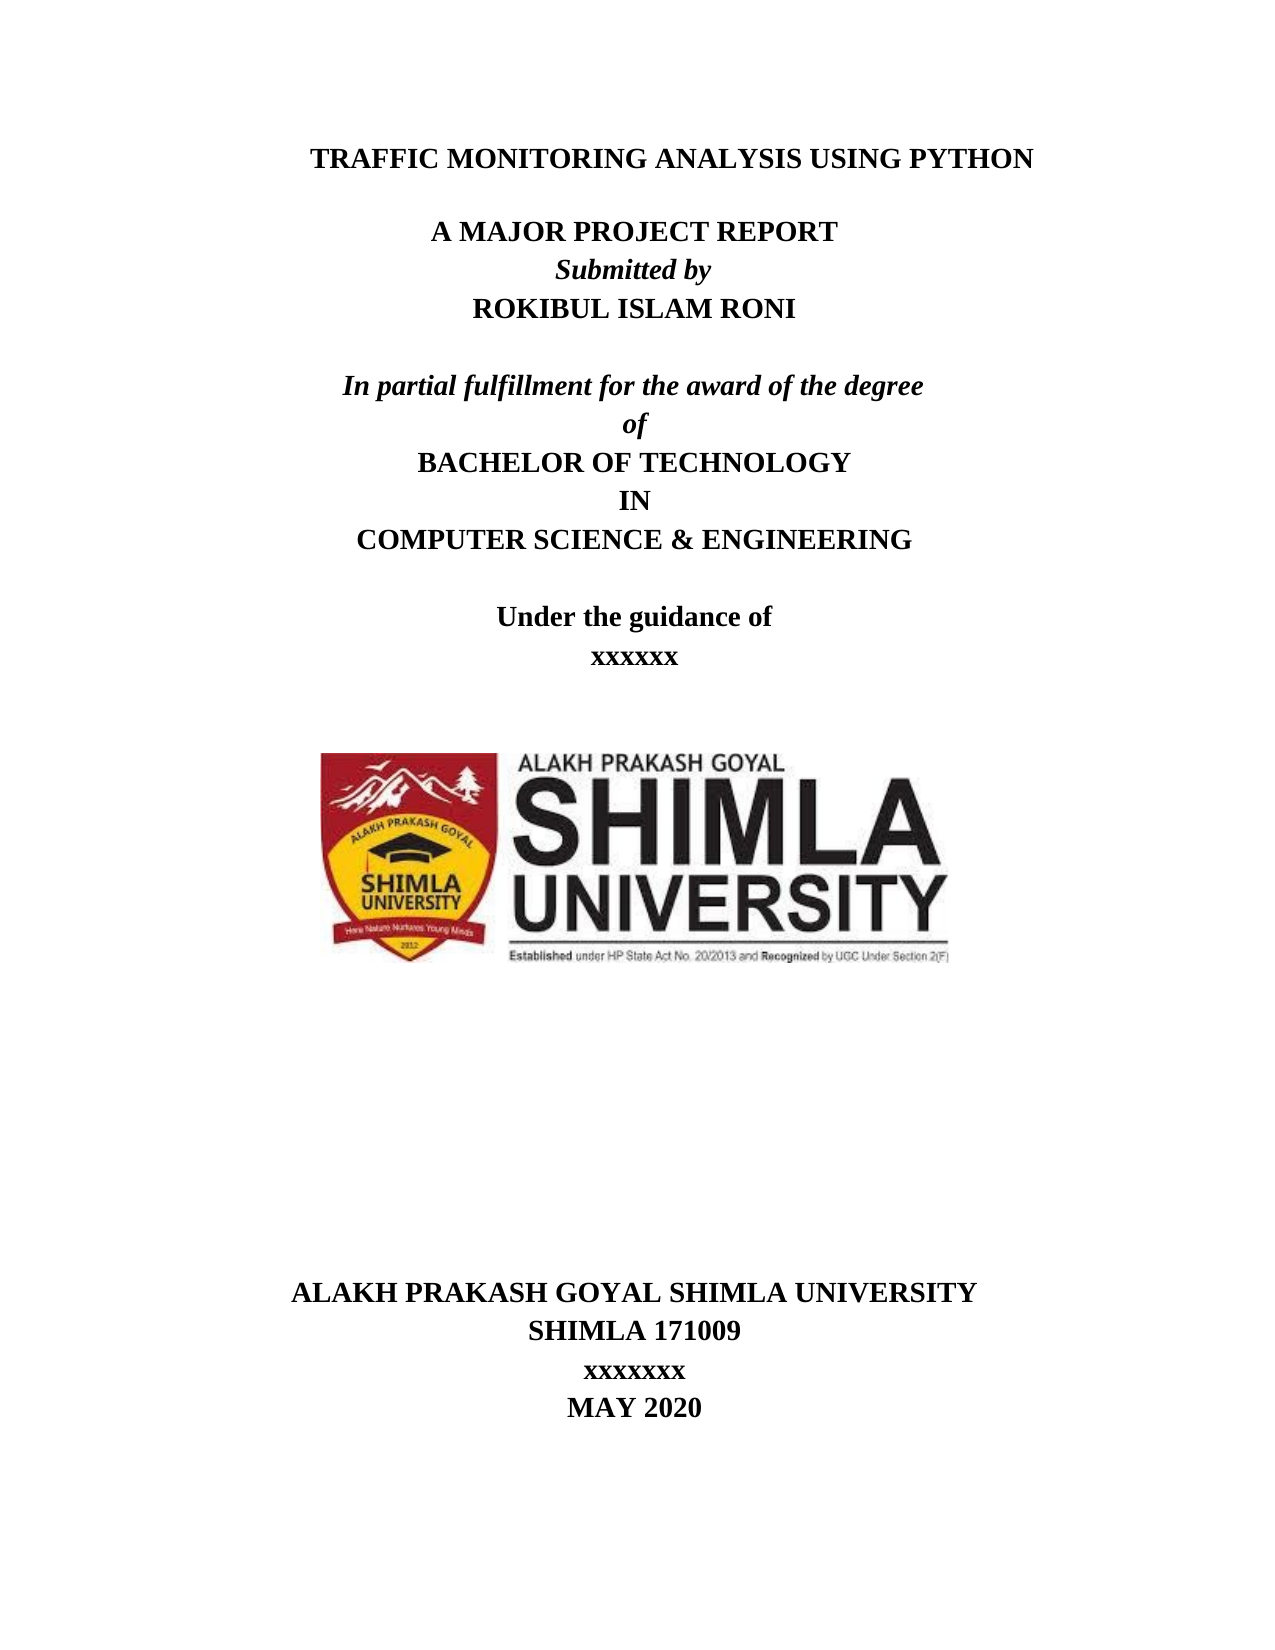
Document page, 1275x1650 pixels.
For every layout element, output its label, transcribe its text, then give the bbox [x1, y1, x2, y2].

text In partial fulfillment for the award of the degree [102, 368, 1167, 401]
text IN [102, 483, 1167, 517]
text xxxxxxx [102, 1352, 1167, 1386]
text COMPUTER SCIENCE & ENGINEERING [102, 522, 1167, 556]
text of [102, 406, 1167, 440]
text Submitted by [102, 252, 1167, 286]
text ROKIBUL ISLAM RONI [102, 291, 1167, 324]
text BACHELOR OF TECHNOLOGY [102, 445, 1167, 478]
text SHIMLA 171009 [102, 1313, 1167, 1347]
text ALAKH PRAKASH GOYAL SHIMLA UNIVERSITY [102, 1275, 1167, 1308]
text TRAFFIC MONITORING ANALYSIS USING PYTHON [102, 142, 1167, 175]
text xxxxxx [102, 638, 1167, 671]
text Under the guidance of [102, 599, 1167, 633]
text A MAJOR PROJECT REPORT [102, 214, 1167, 247]
text MAY 2020 [102, 1391, 1167, 1424]
picture [320, 753, 949, 963]
